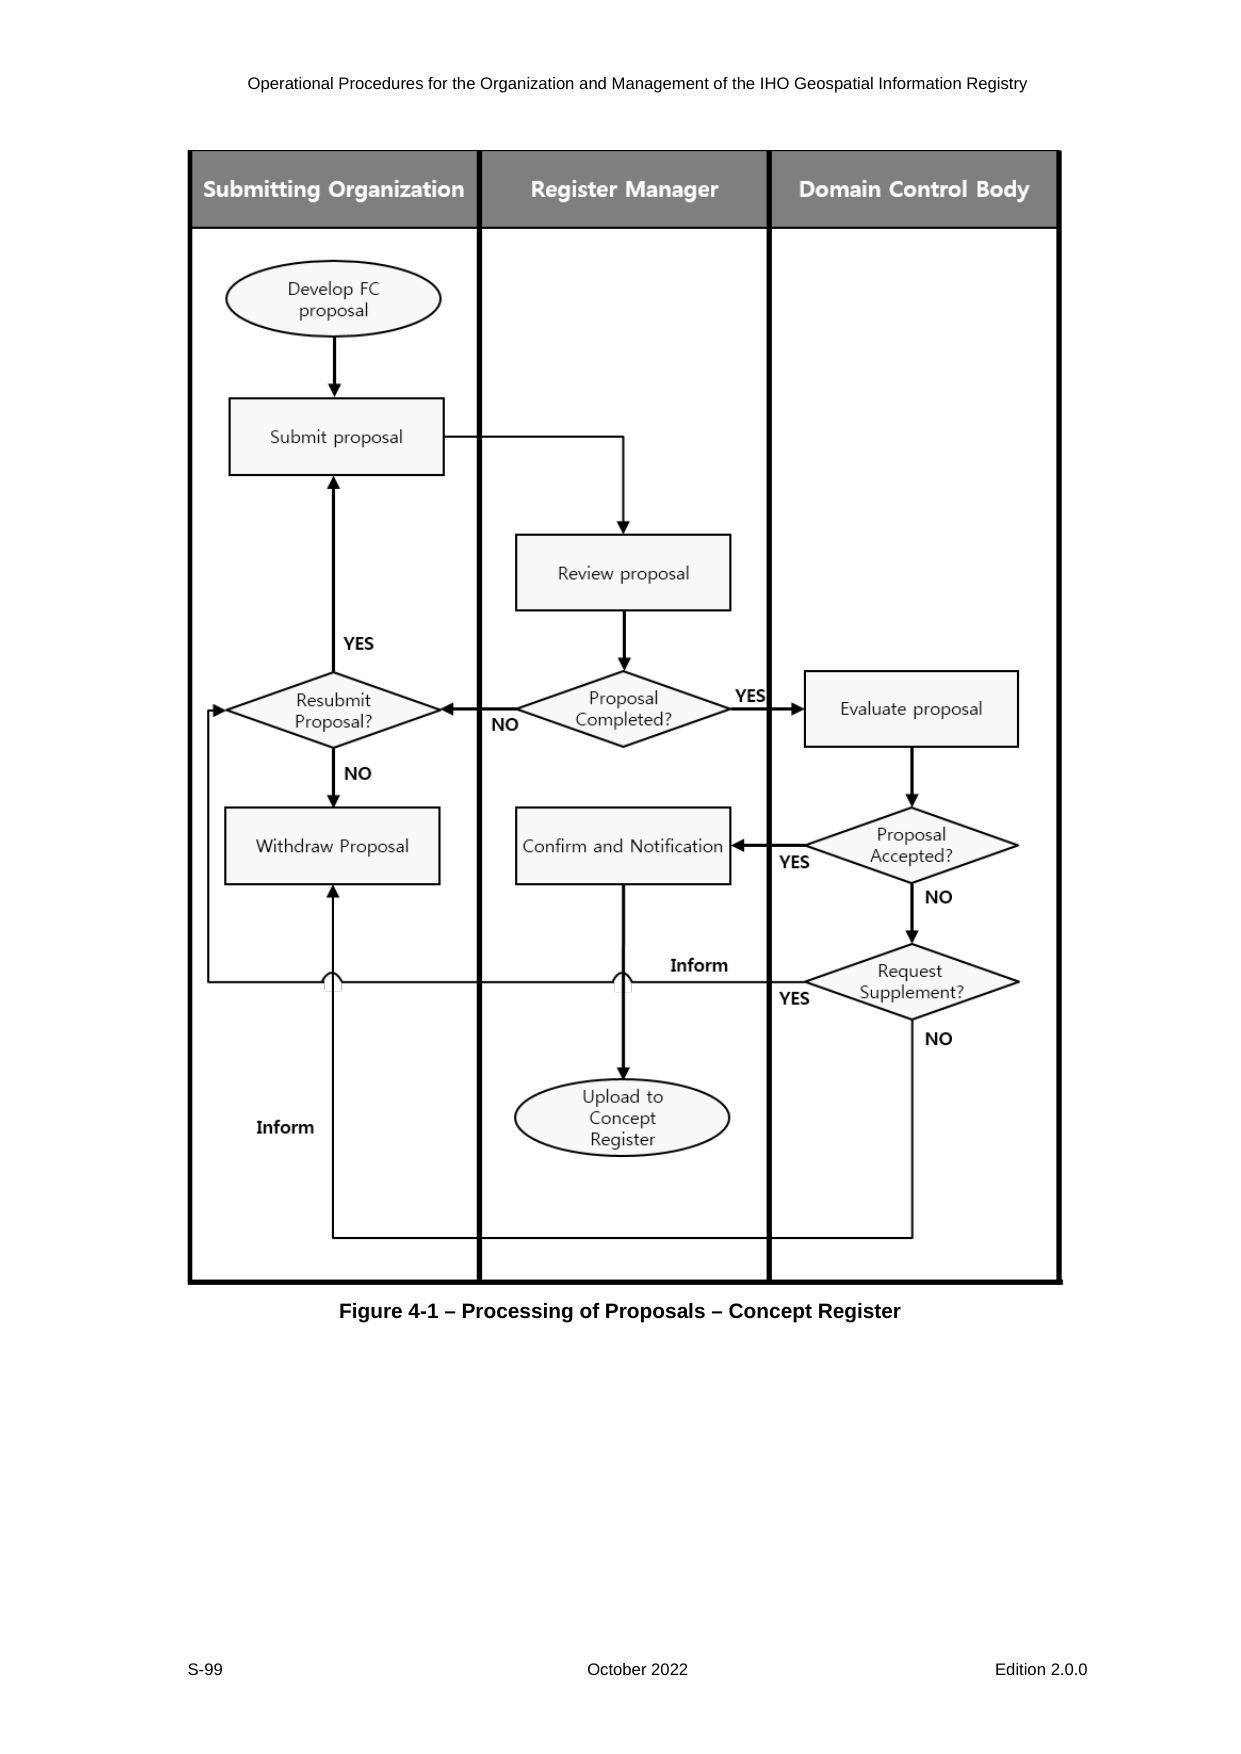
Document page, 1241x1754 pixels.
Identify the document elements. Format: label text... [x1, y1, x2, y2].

picture [187, 150, 1066, 1286]
text Figure 4-1 – Processing of Proposals – Concept Register [187, 1298, 1053, 1322]
